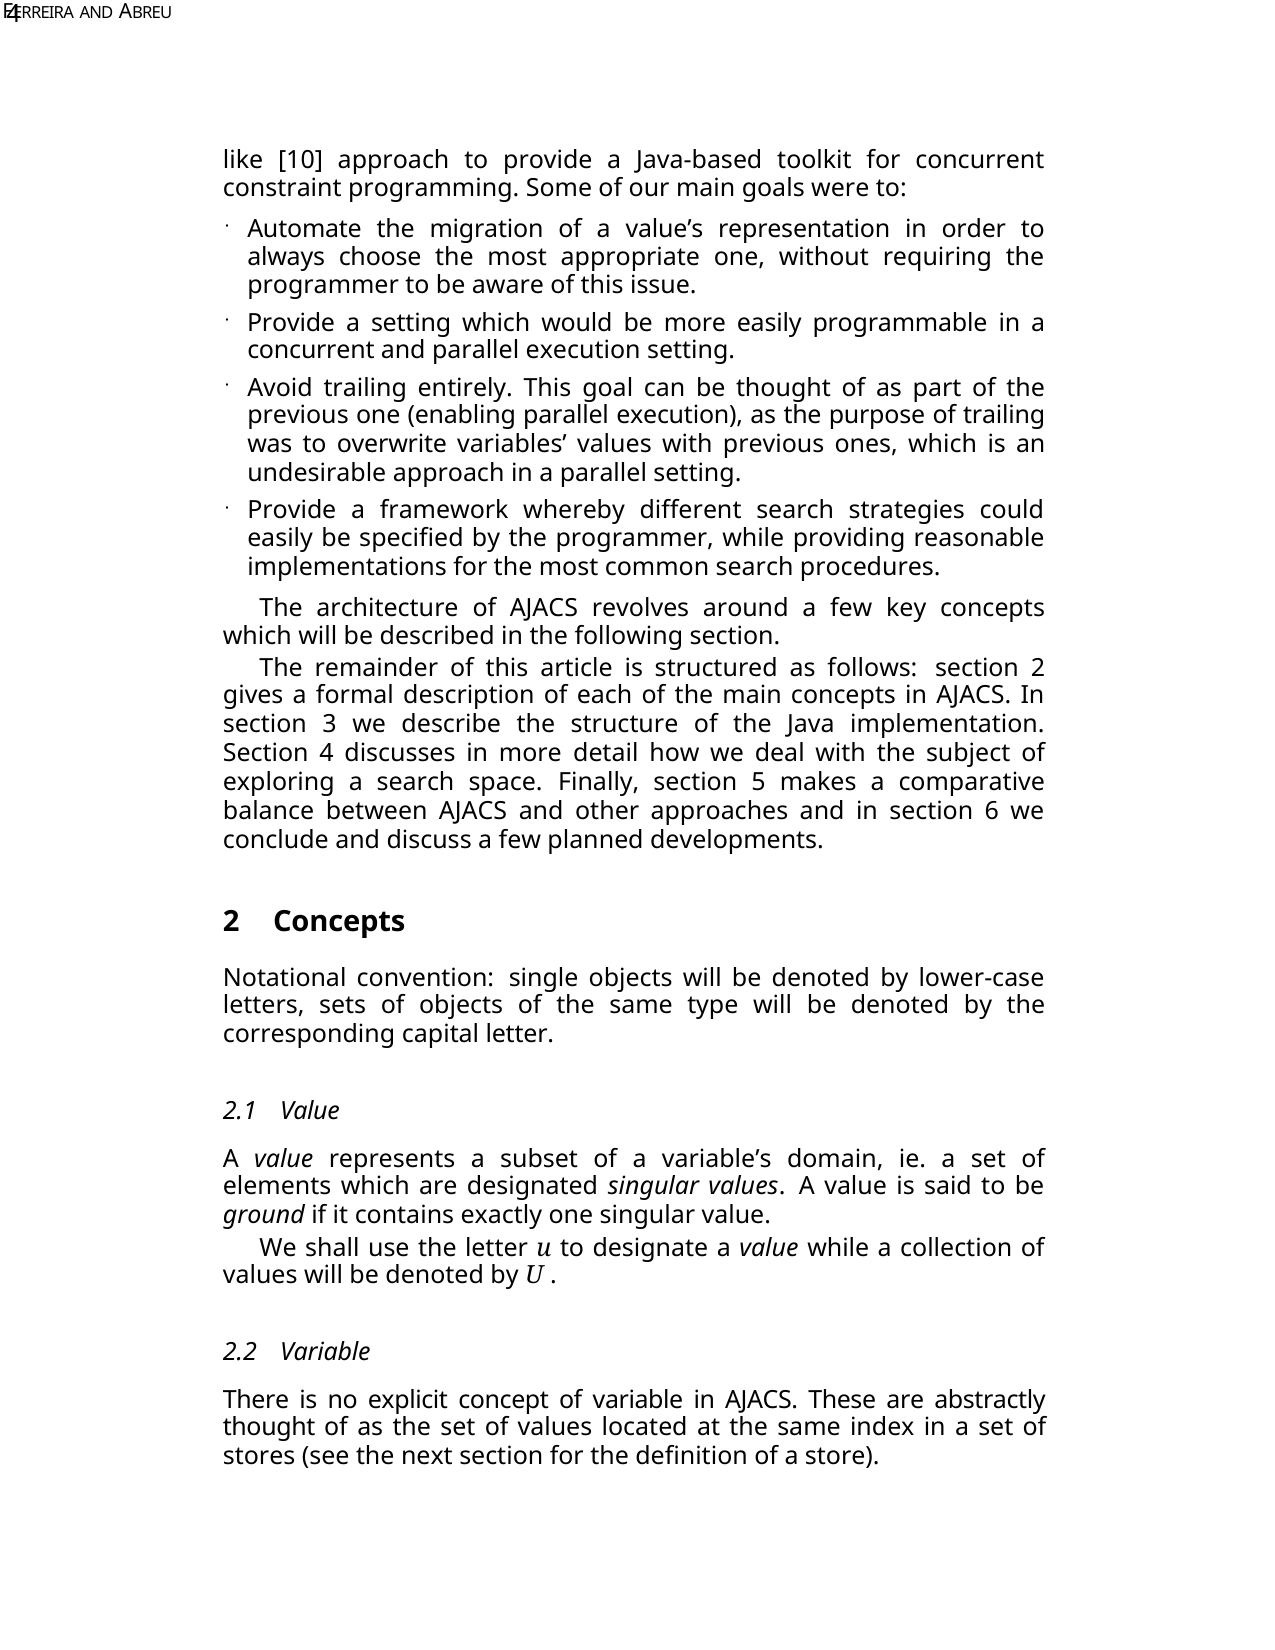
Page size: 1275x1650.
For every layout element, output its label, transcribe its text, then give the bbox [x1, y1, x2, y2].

subtitle Concepts [223, 900, 1167, 940]
text We shall use the letter u to designate a value while a collection of values will be denoted by U . [223, 1233, 1045, 1291]
text The architecture of AJACS revolves around a few key concepts which will be described in the following section. [223, 594, 1045, 652]
list Variable [223, 1334, 1167, 1368]
text There is no explicit concept of variable in AJACS. These are abstractly thought of as the set of values located at the same index in a set of stores (see the next section for the definition of a store). [223, 1385, 1046, 1472]
list Automate the migration of a value’s representation in order to always choose the most appropriate one, without requiring the programmer to be aware of this issue. [225, 214, 1045, 301]
list Value [223, 1092, 1167, 1127]
text like [10] approach to provide a Java-based toolkit for concurrent constraint programming. Some of our main goals were to: [223, 146, 1045, 203]
list Provide a setting which would be more easily programmable in a concurrent and parallel execution setting. [225, 308, 1045, 366]
list Provide a framework whereby different search strategies could easily be specified by the programmer, while providing reasonable implementations for the most common search procedures. [225, 496, 1045, 583]
list Avoid trailing entirely. This goal can be thought of as part of the previous one (enabling parallel execution), as the purpose of trailing was to overwrite variables’ values with previous ones, which is an undesirable approach in a parallel setting. [225, 373, 1045, 489]
text The remainder of this article is structured as follows: section 2 gives a formal description of each of the main concepts in AJACS. In section 3 we describe the structure of the Java implementation. Section 4 discusses in more detail how we deal with the subject of exploring a search space. Finally, section 5 makes a comparative balance between AJACS and other approaches and in section 6 we conclude and discuss a few planned developments. [223, 653, 1045, 856]
text A value represents a subset of a variable’s domain, ie. a set of elements which are designated singular values. A value is said to be ground if it contains exactly one singular value. [223, 1144, 1045, 1231]
text Notational convention: single objects will be denoted by lower-case letters, sets of objects of the same type will be denoted by the corresponding capital letter. [223, 963, 1045, 1050]
